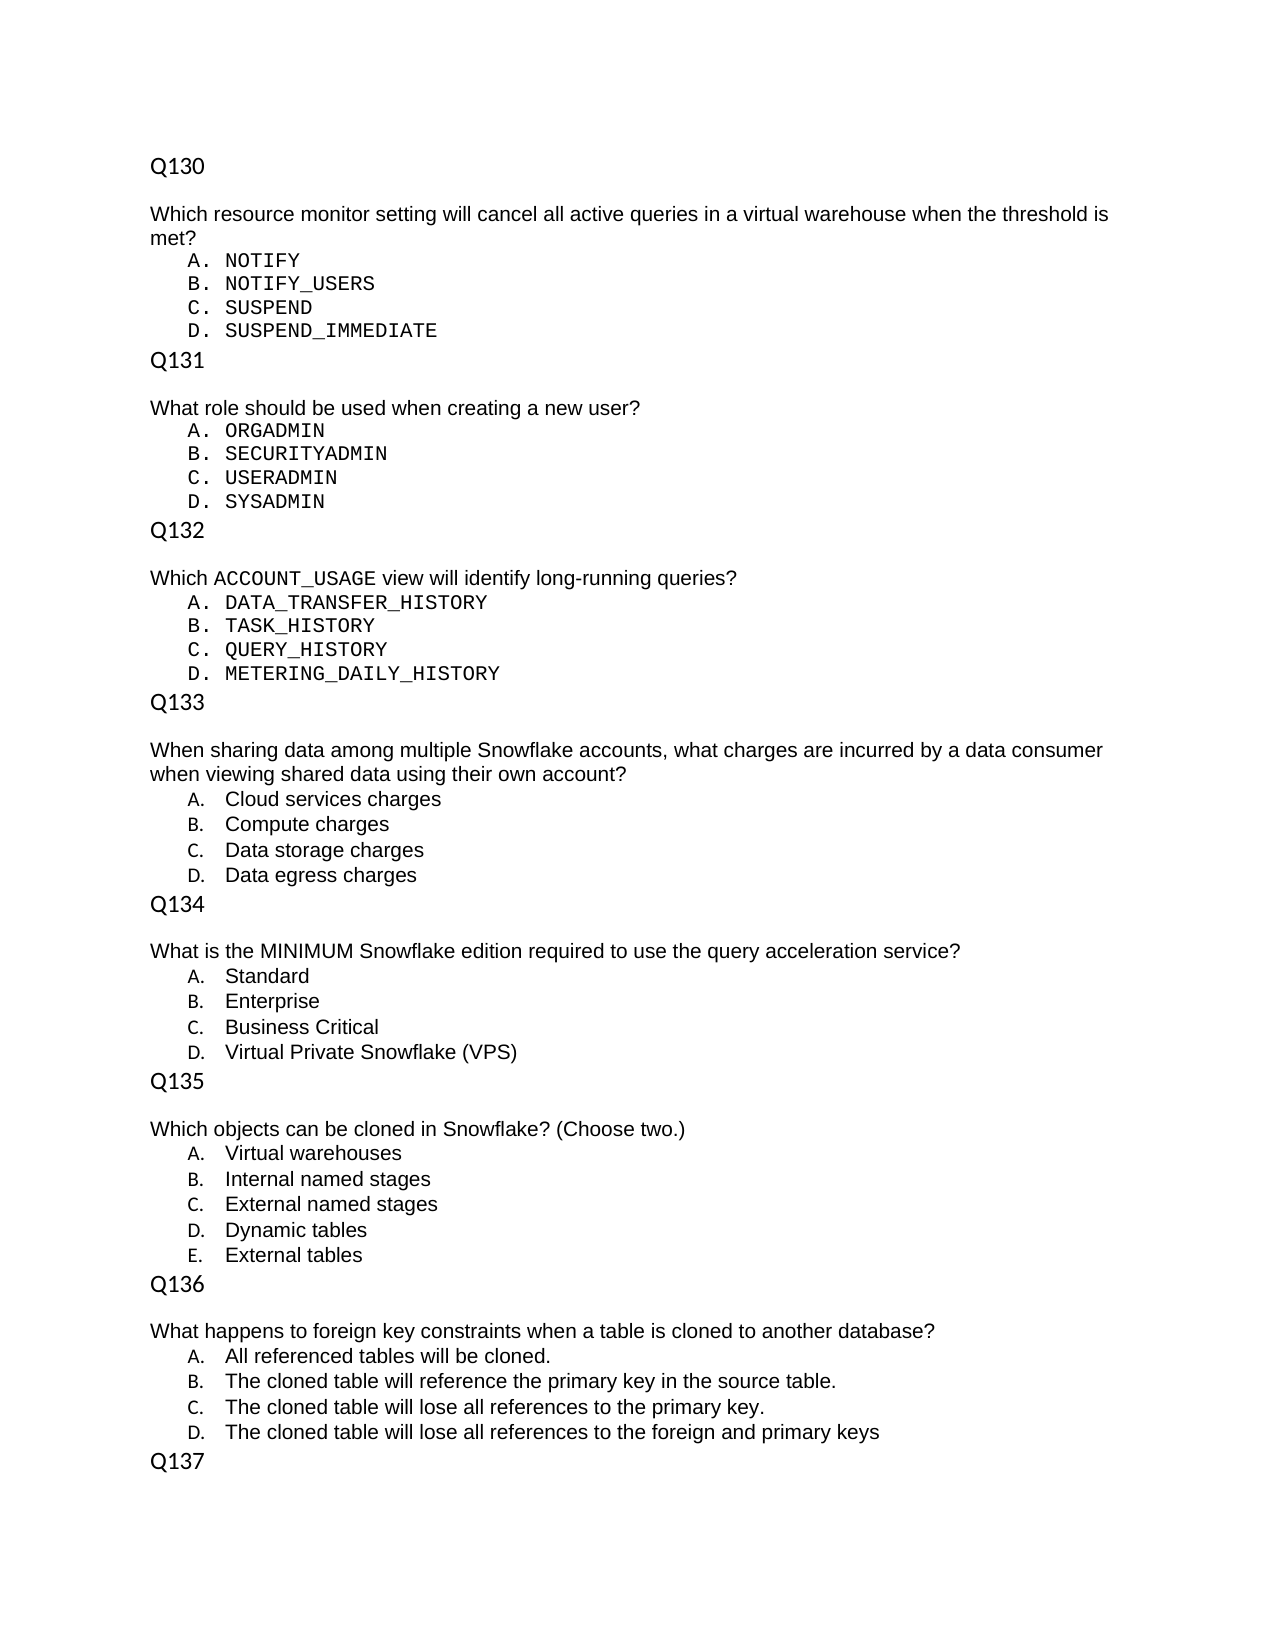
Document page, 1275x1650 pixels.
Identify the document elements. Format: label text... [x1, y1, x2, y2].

list METERING_DAILY_HISTORY [187, 663, 1125, 686]
list Enterprise [187, 989, 1125, 1014]
list The cloned table will lose all references to the foreign and primary keys [187, 1419, 1125, 1445]
list Dynamic tables [187, 1217, 1125, 1242]
list NOTIFY_USERS [187, 273, 1125, 297]
list USERADMIN [187, 467, 1125, 491]
list Internal named stages [187, 1166, 1125, 1191]
list The cloned table will lose all references to the primary key. [187, 1394, 1125, 1419]
text When sharing data among multiple Snowflake accounts, what charges are incurred by a data consumer when viewing shared data using their own account? [150, 738, 1125, 786]
text What role should be used when creating a new user? [150, 396, 1125, 420]
text Q130 [150, 150, 1125, 181]
text Which resource monitor setting will cancel all active queries in a virtual warehouse when the threshold is met? [150, 202, 1125, 249]
text Q135 [150, 1065, 1125, 1096]
list Data egress charges [187, 862, 1125, 888]
list External tables [187, 1242, 1125, 1268]
list NOTIFY [187, 249, 1125, 273]
text Which ACCOUNT_USAGE view will identify long-running queries? [150, 566, 1125, 592]
list Data storage charges [187, 837, 1125, 862]
text Q136 [150, 1268, 1125, 1298]
list SUSPEND [187, 297, 1125, 321]
text Q131 [150, 344, 1125, 375]
list Business Critical [187, 1014, 1125, 1039]
text What happens to foreign key constraints when a table is cloned to another database? [150, 1319, 1125, 1343]
list The cloned table will reference the primary key in the source table. [187, 1369, 1125, 1394]
text Which objects can be cloned in Snowflake? (Choose two.) [150, 1117, 1125, 1141]
list Virtual warehouses [187, 1141, 1125, 1166]
list External named stages [187, 1191, 1125, 1217]
list Standard [187, 963, 1125, 989]
text Q132 [150, 514, 1125, 545]
list SUSPEND_IMMEDIATE [187, 321, 1125, 344]
text Q133 [150, 686, 1125, 717]
list QUERY_HISTORY [187, 639, 1125, 663]
list All referenced tables will be cloned. [187, 1343, 1125, 1369]
list Compute charges [187, 811, 1125, 837]
list SECURITYADMIN [187, 443, 1125, 467]
list SYSADMIN [187, 491, 1125, 514]
list DATA_TRANSFER_HISTORY [187, 592, 1125, 616]
list Virtual Private Snowflake (VPS) [187, 1039, 1125, 1065]
text Q137 [150, 1445, 1125, 1476]
list ORGADMIN [187, 420, 1125, 443]
list TASK_HISTORY [187, 616, 1125, 639]
text What is the MINIMUM Snowflake edition required to use the query acceleration service? [150, 939, 1125, 963]
text Q134 [150, 888, 1125, 918]
list Cloud services charges [187, 786, 1125, 811]
